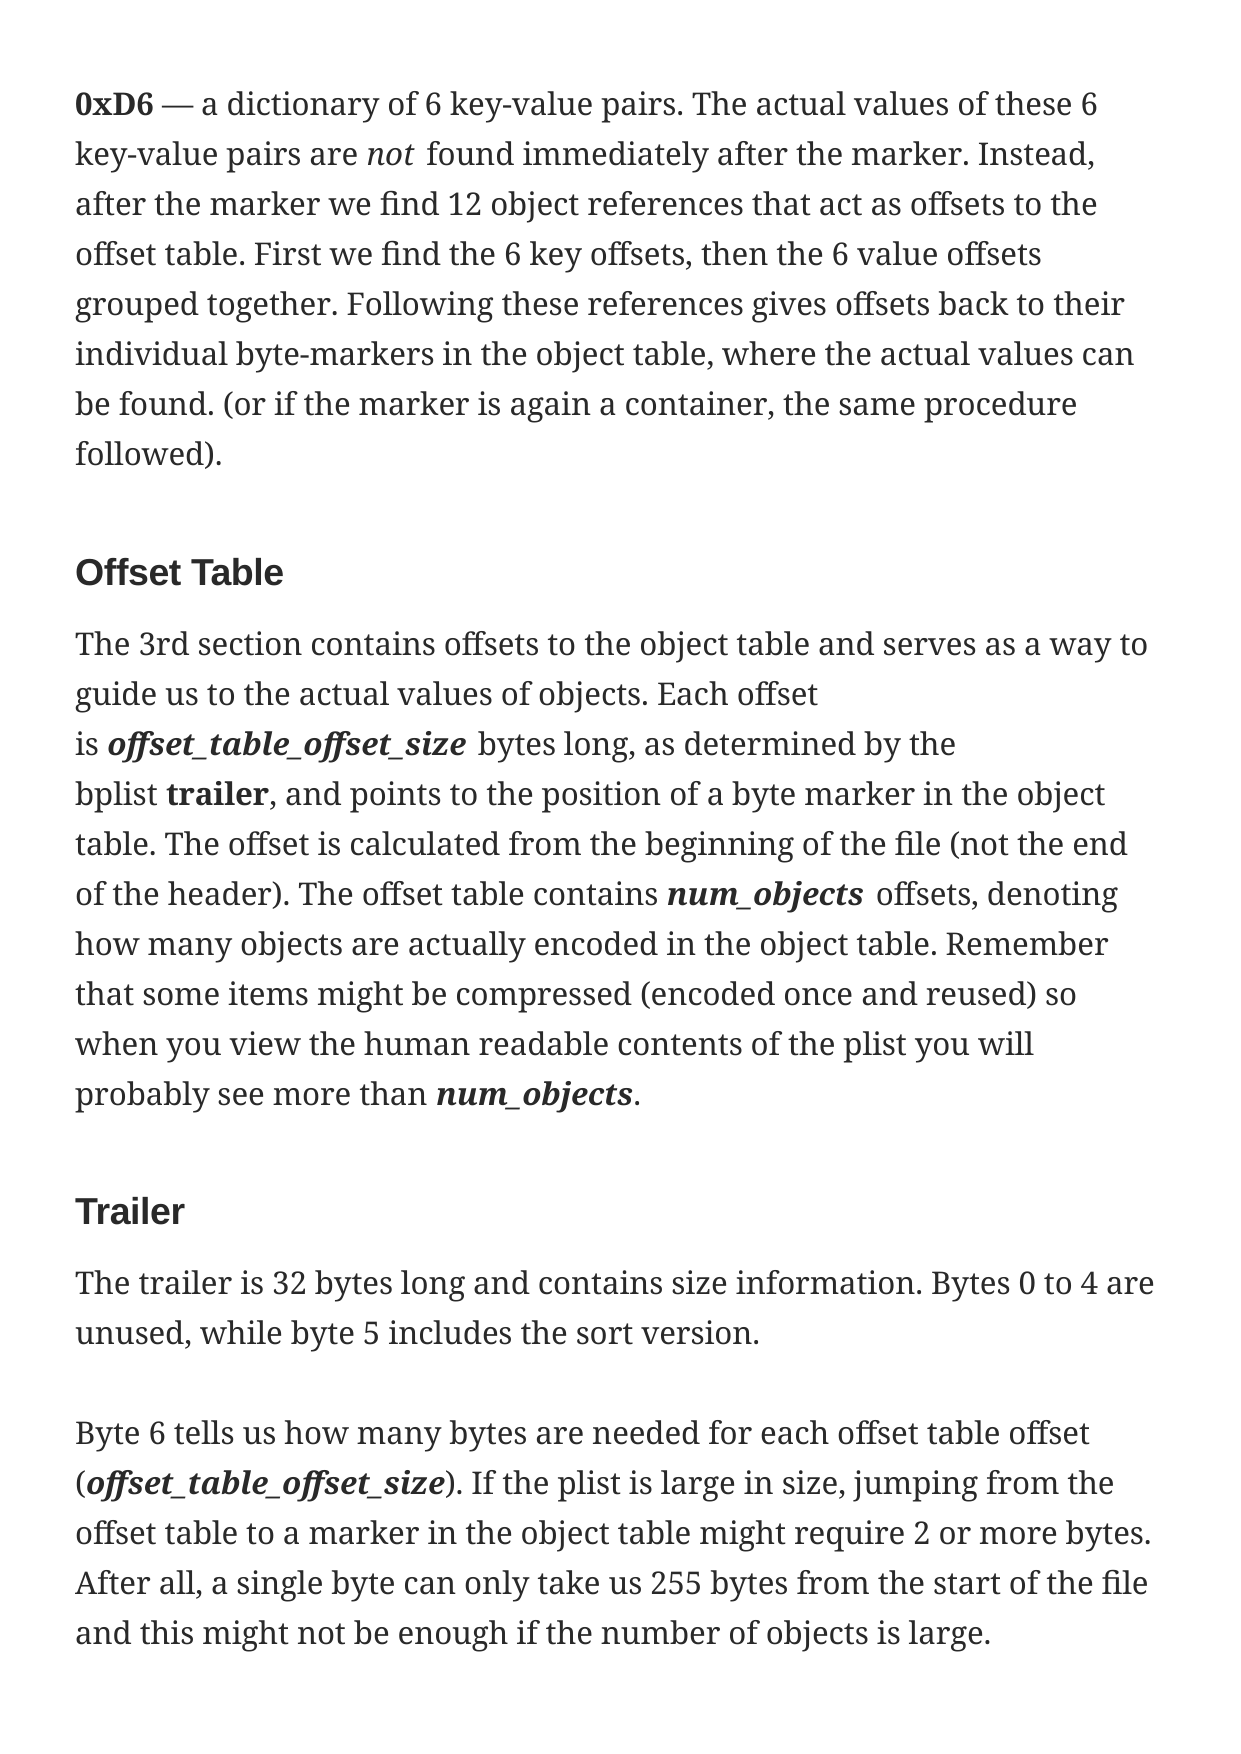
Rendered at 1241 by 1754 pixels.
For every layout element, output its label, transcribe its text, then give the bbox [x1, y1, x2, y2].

text Byte 6 tells us how many bytes are needed for each offset table offset (offset_table_offset_size). If the plist is large in size, jumping from the offset table to a marker in the object table might require 2 or more bytes. After all, a single byte can only take us 255 bytes from the start of the file and this might not be enough if the number of objects is large. [75, 1404, 1165, 1654]
text 0xD6 — a dictionary of 6 key-value pairs. The actual values of these 6 key-value pairs are not found immediately after the marker. Instead, after the marker we find 12 object references that act as offsets to the offset table. First we find the 6 key offsets, then the 6 value offsets grouped together. Following these references gives offsets back to their individual byte-markers in the object table, where the actual values can be found. (or if the marker is again a container, the same procedure followed). [75, 75, 1165, 475]
text The 3rd section contains offsets to the object table and serves as a way to guide us to the actual values of objects. Each offset is offset_table_offset_size bytes long, as determined by the bplist trailer, and points to the position of a byte marker in the object table. The offset is calculated from the beginning of the file (not the end of the header). The offset table contains num_objects offsets, denoting how many objects are actually encoded in the object table. Remember that some items might be compressed (encoded once and reused) so when you view the human readable contents of the plist you will probably see more than num_objects. [75, 614, 1165, 1114]
text Trailer [75, 1185, 1165, 1232]
text The trailer is 32 bytes long and contains size information. Bytes 0 to 4 are unused, while byte 5 includes the sort version. [75, 1254, 1165, 1354]
text Offset Table [75, 546, 1165, 593]
